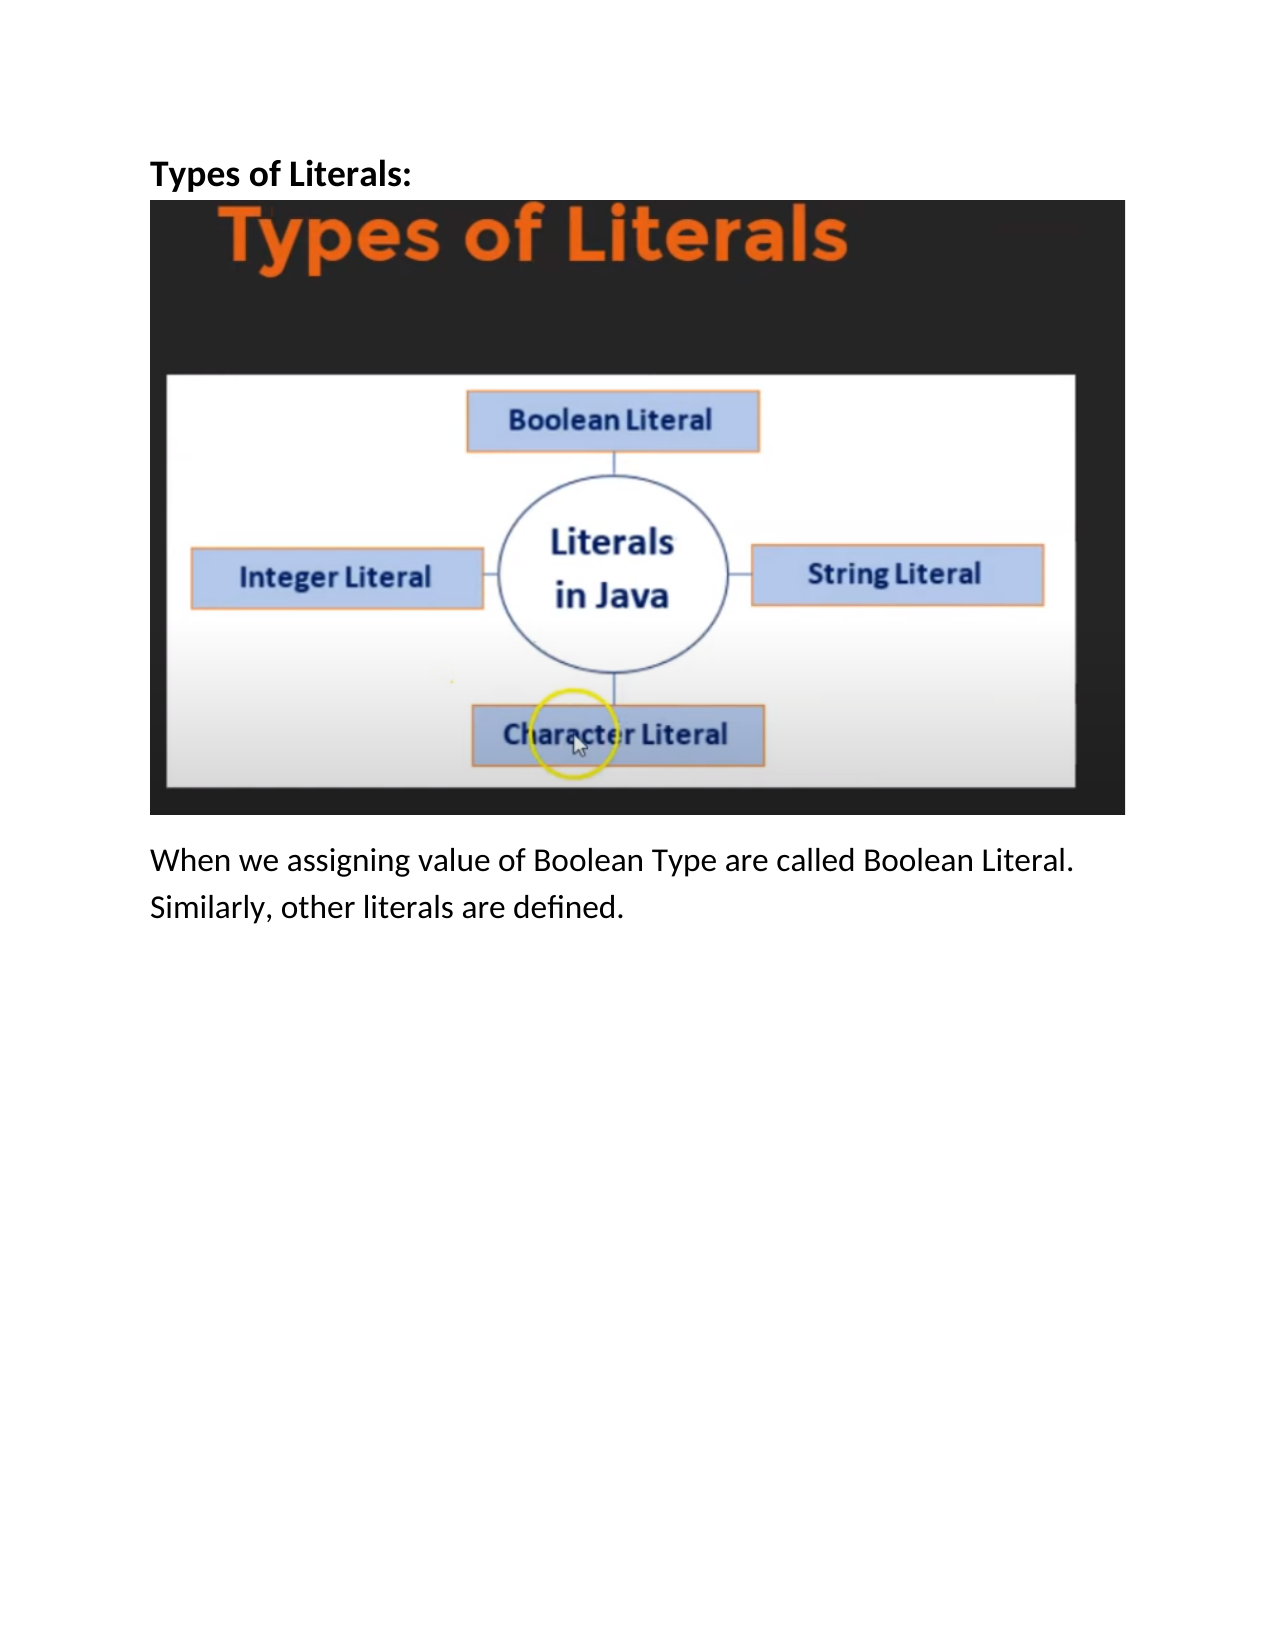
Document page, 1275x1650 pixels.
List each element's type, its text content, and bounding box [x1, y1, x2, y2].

text Types of Literals: [150, 150, 1125, 200]
picture [150, 200, 1125, 815]
text When we assigning value of Boolean Type are called Boolean Literal. Similarly, other literals are defined. [150, 839, 1125, 927]
